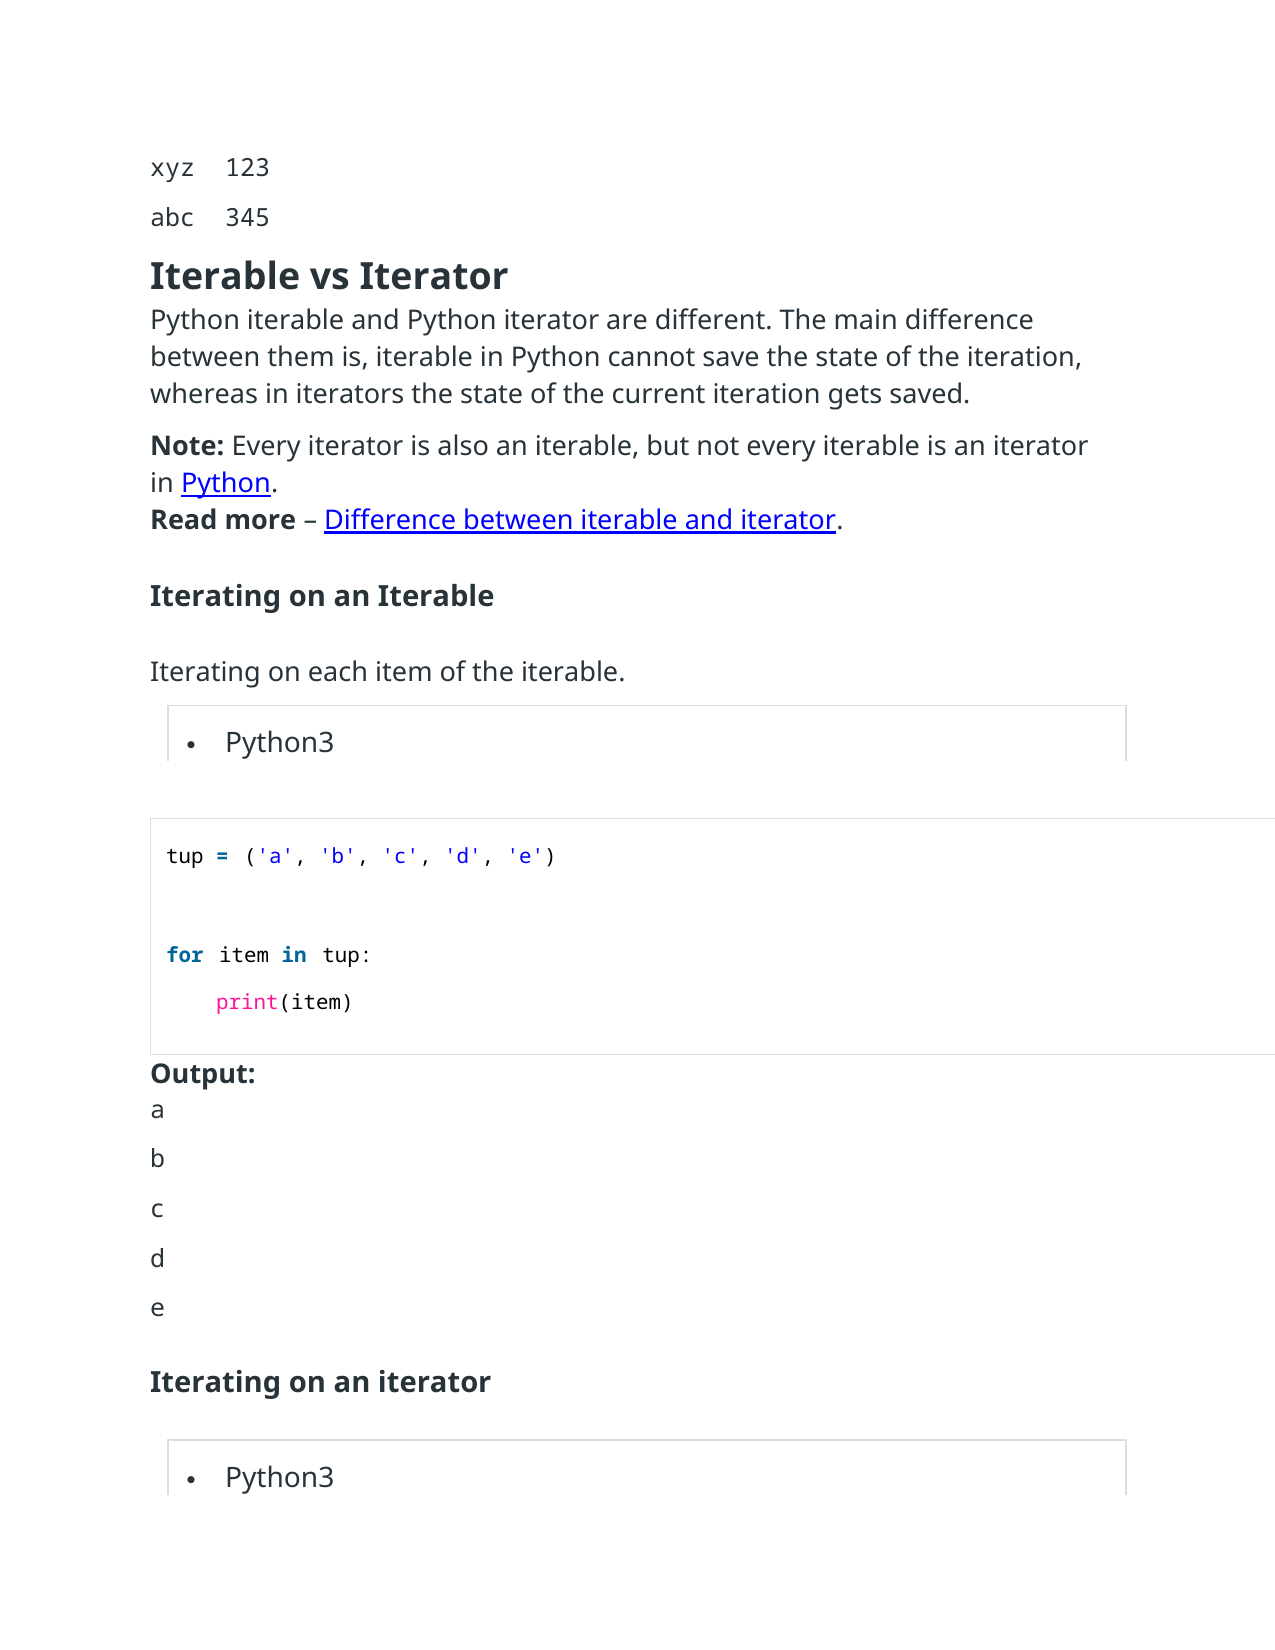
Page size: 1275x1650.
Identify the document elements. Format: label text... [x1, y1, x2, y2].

list Python3 [169, 706, 1125, 761]
text Note: Every iterator is also an iterable, but not every iterable is an iterator in Python. Read more – Difference between iterable and iterator. [150, 427, 1125, 537]
text e [150, 1290, 1125, 1324]
text Output: [150, 1055, 1125, 1091]
text d [150, 1240, 1125, 1274]
text xyz 123 [150, 150, 1125, 184]
text Python iterable and Python iterator are different. The main difference between them is, iterable in Python cannot save the state of the iteration, whereas in iterators the state of the current iteration gets saved. [150, 300, 1125, 411]
text Iterating on each item of the iterable. [150, 652, 1125, 689]
text abc 345 [150, 200, 1125, 234]
subtitle Iterating on an Iterable [150, 575, 1125, 614]
list Python3 [169, 1441, 1125, 1495]
text a [150, 1091, 1125, 1125]
text c [150, 1191, 1125, 1225]
subtitle Iterable vs Iterator [150, 249, 1125, 300]
text b [150, 1141, 1125, 1175]
table_header tup = ('a', 'b', 'c', 'd', 'e') for item in tup: print(item) [151, 819, 1275, 1054]
subtitle Iterating on an iterator [150, 1362, 1125, 1401]
